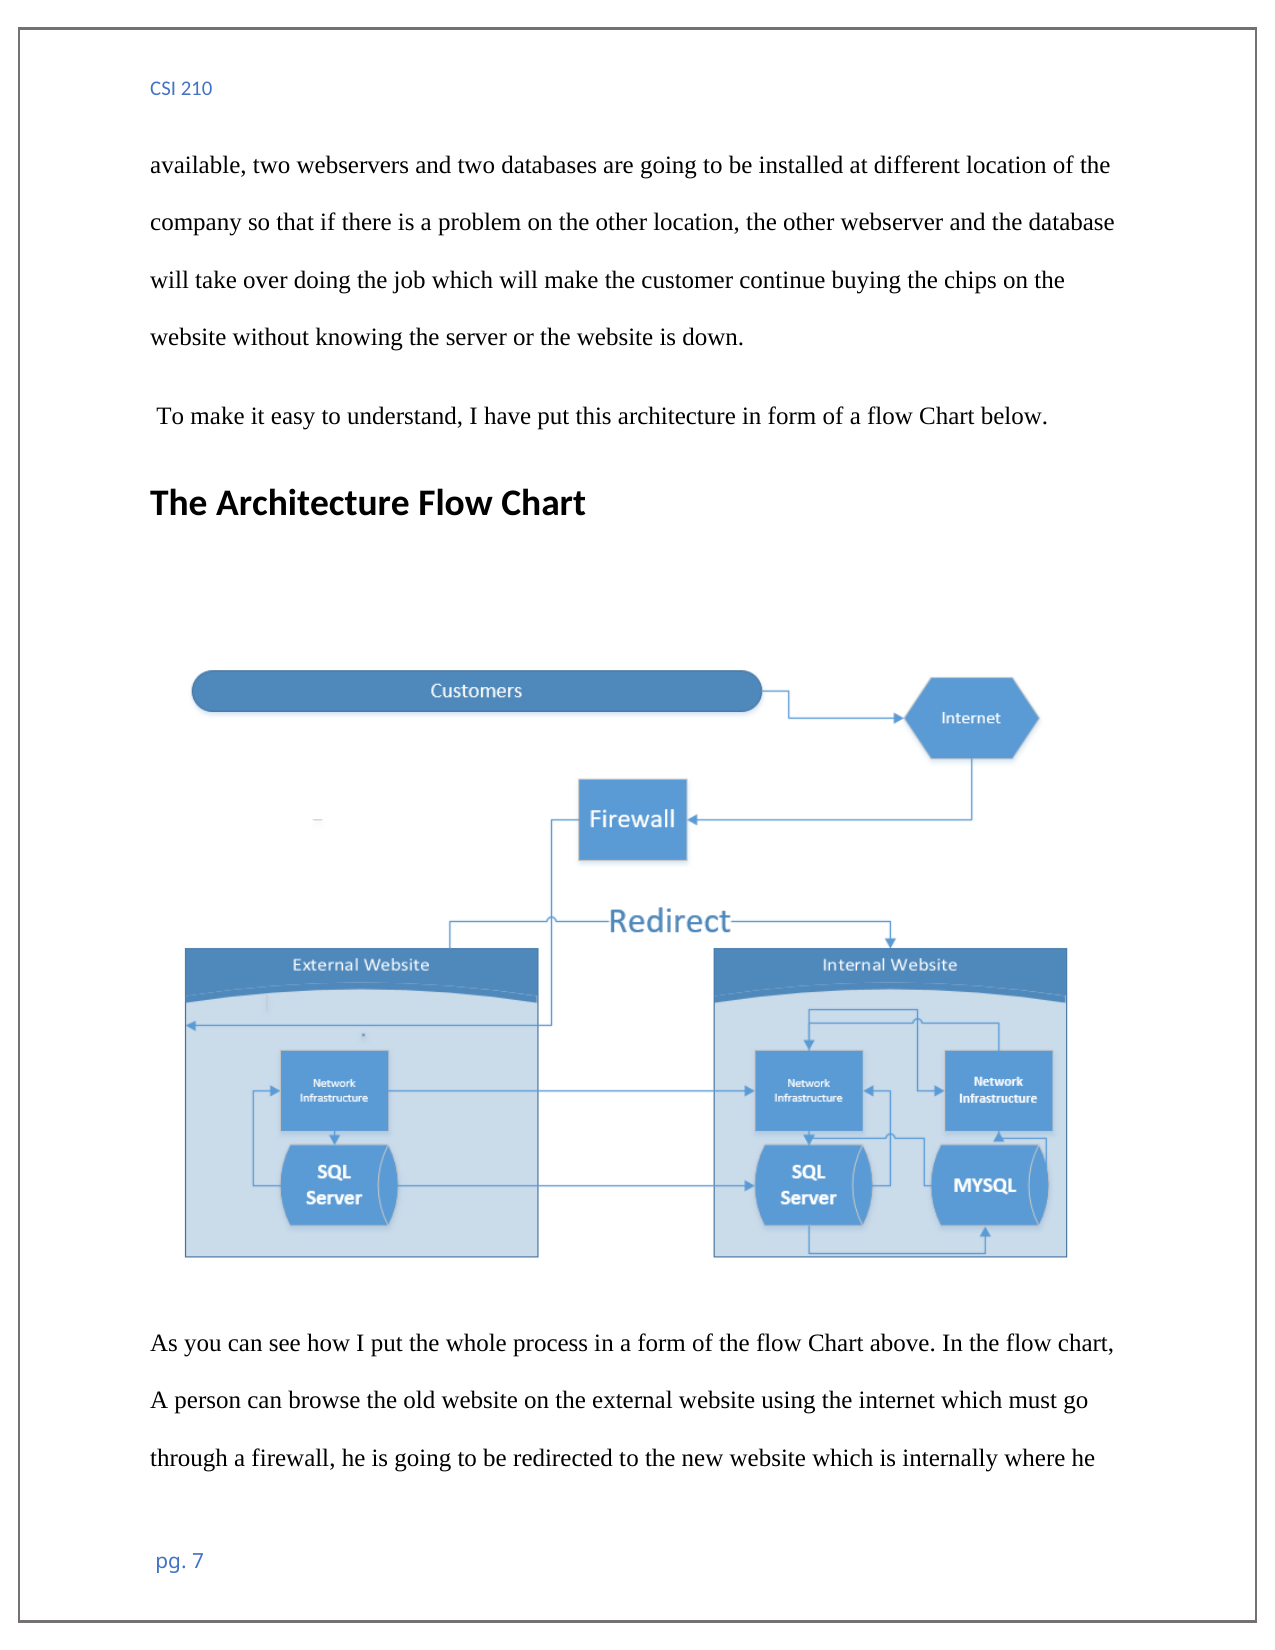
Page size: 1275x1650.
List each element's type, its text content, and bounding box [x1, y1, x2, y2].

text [150, 150, 1125, 351]
text The Architecture Flow Chart [150, 479, 1125, 525]
text To make it easy to understand, I have put this architecture in form of a flow Chart below. [150, 401, 1125, 429]
picture [150, 668, 1125, 1279]
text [150, 1328, 1125, 1472]
